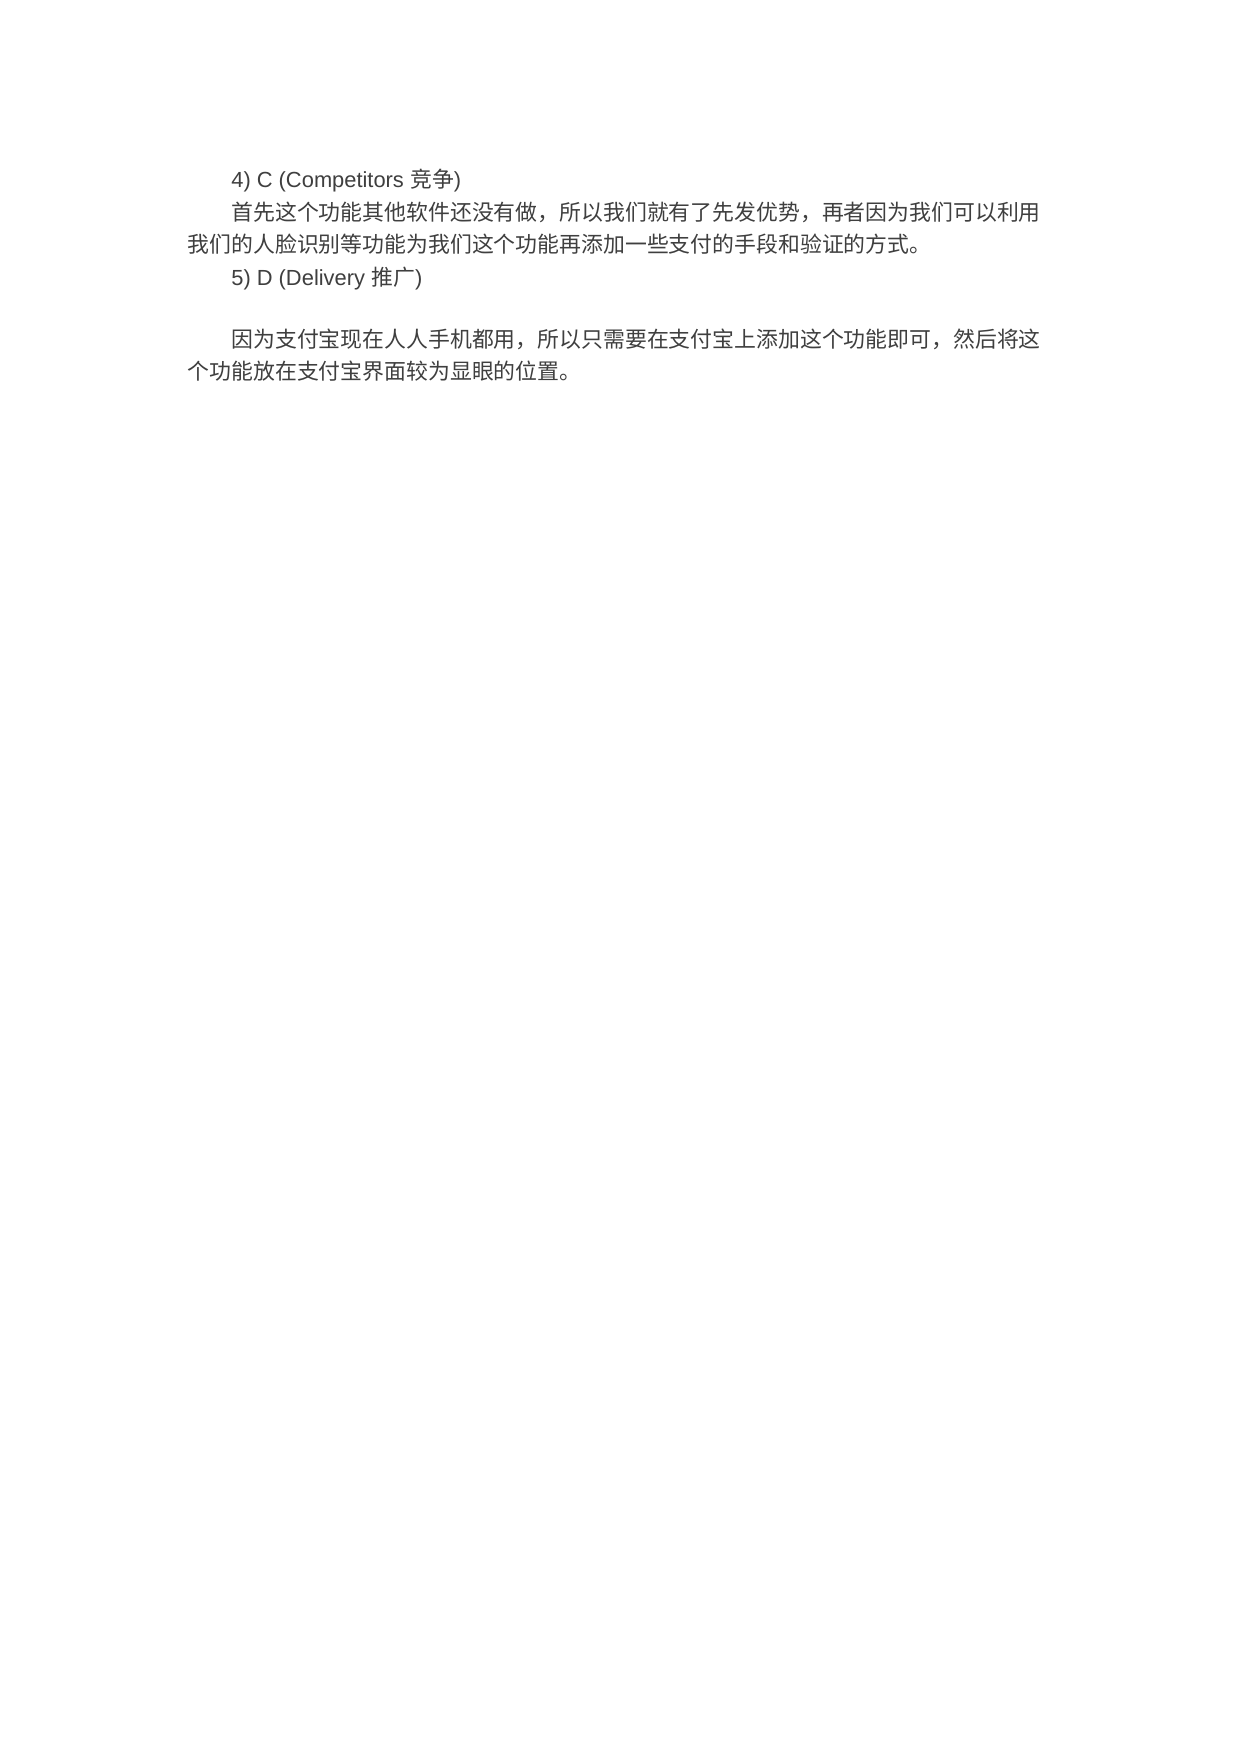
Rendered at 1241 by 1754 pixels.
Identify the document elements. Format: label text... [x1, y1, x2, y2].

text 因为支付宝现在人人手机都用，所以只需要在支付宝上添加这个功能即可，然后将这个功能放在支付宝界面较为显眼的位置。 [187, 321, 1053, 386]
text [187, 162, 1053, 292]
